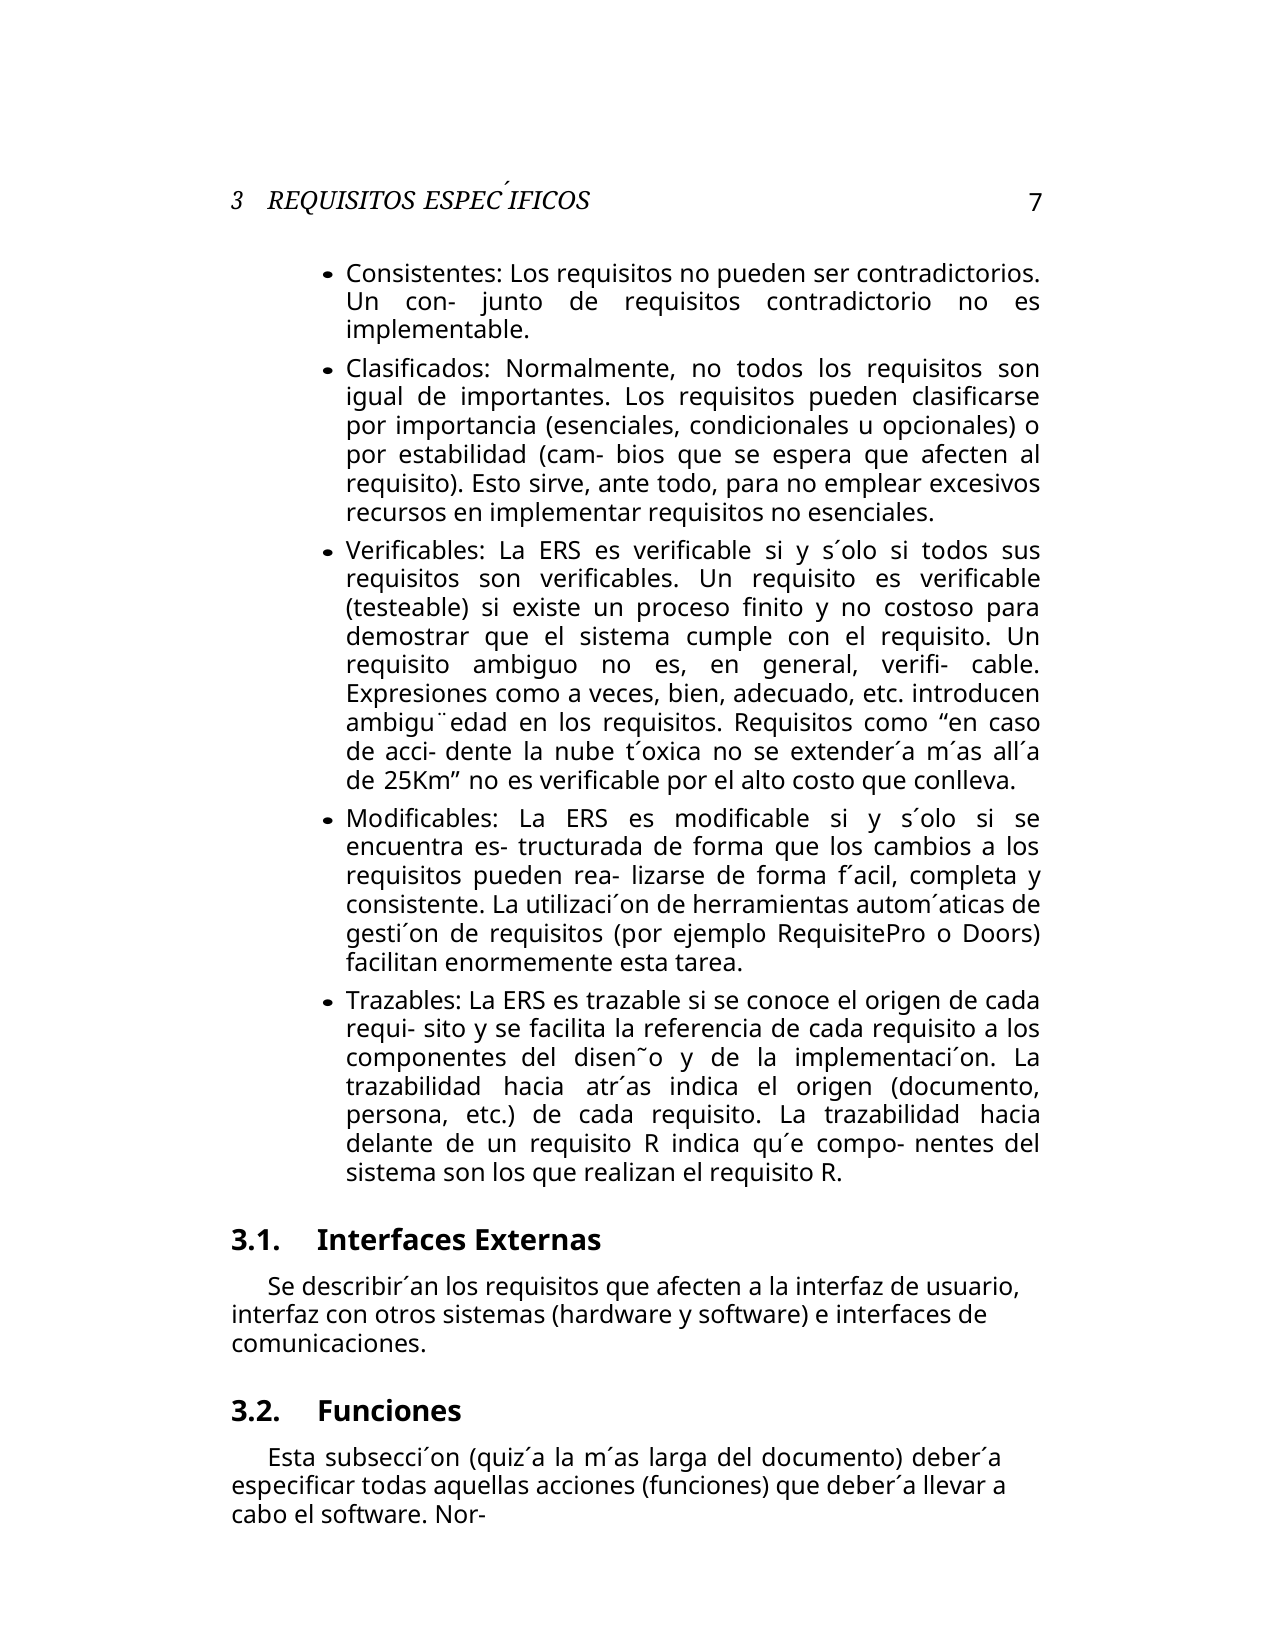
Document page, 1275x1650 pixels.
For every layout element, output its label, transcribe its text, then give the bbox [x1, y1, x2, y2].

text Verificables: La ERS es verificable si y s´olo si todos sus requisitos son verificables. Un requisito es verificable (testeable) si existe un proceso finito y no costoso para demostrar que el sistema cumple con el requisito. Un requisito ambiguo no es, en general, verifi- cable. Expresiones como a veces, bien, adecuado, etc. introducen ambigu¨edad en los requisitos. Requisitos como “en caso de acci- dente la nube t´oxica no se extender´a m´as all´a de 25Km” no es verificable por el alto costo que conlleva. [346, 536, 1041, 797]
text Consistentes: Los requisitos no pueden ser contradictorios. Un con- junto de requisitos contradictorio no es implementable. [346, 259, 1041, 346]
subtitle Funciones [231, 1391, 1096, 1430]
text Modificables: La ERS es modificable si y s´olo si se encuentra es- tructurada de forma que los cambios a los requisitos pueden rea- lizarse de forma f´acil, completa y consistente. La utilizaci´on de herramientas autom´aticas de gesti´on de requisitos (por ejemplo RequisitePro o Doors) facilitan enormemente esta tarea. [346, 805, 1041, 978]
text Se describir´an los requisitos que afecten a la interfaz de usuario, interfaz con otros sistemas (hardware y software) e interfaces de comunicaciones. [231, 1273, 1041, 1359]
text Clasificados: Normalmente, no todos los requisitos son igual de importantes. Los requisitos pueden clasificarse por importancia (esenciales, condicionales u opcionales) o por estabilidad (cam- bios que se espera que afecten al requisito). Esto sirve, ante todo, para no emplear excesivos recursos en implementar requisitos no esenciales. [346, 355, 1041, 528]
subtitle Interfaces Externas [231, 1219, 1096, 1259]
text Trazables: La ERS es trazable si se conoce el origen de cada requi- sito y se facilita la referencia de cada requisito a los componentes del disen˜o y de la implementaci´on. La trazabilidad hacia atr´as indica el origen (documento, persona, etc.) de cada requisito. La trazabilidad hacia delante de un requisito R indica qu´e compo- nentes del sistema son los que realizan el requisito R. [346, 986, 1041, 1189]
text Esta subsecci´on (quiz´a la m´as larga del documento) deber´a especificar todas aquellas acciones (funciones) que deber´a llevar a cabo el software. Nor- [231, 1444, 1041, 1531]
